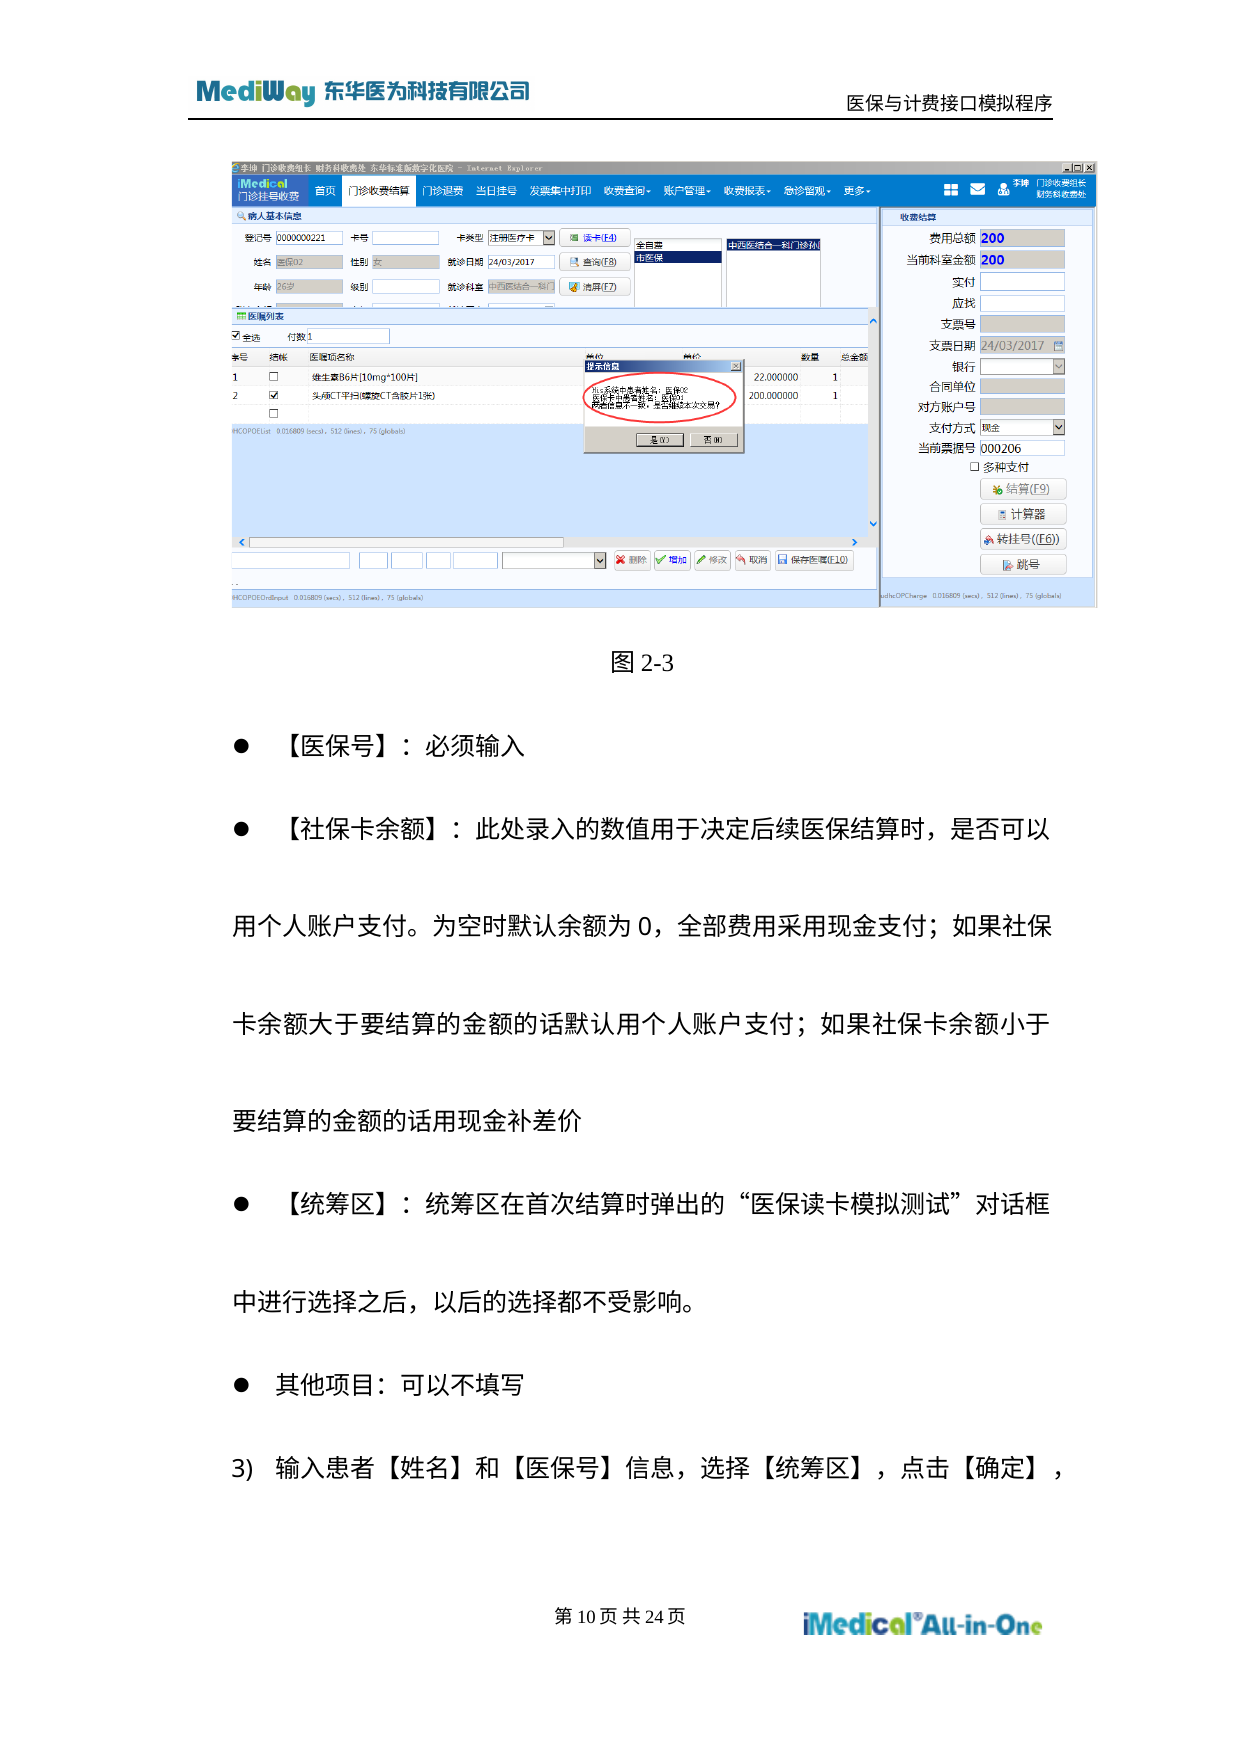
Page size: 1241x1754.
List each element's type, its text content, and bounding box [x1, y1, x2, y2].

list 【统筹区】：统筹区在首次结算时弹出的“医保读卡模拟测试”对话框中进行选择之后，以后的选择都不受影响。 [232, 1170, 1053, 1333]
list 图2-3 [232, 628, 1053, 693]
picture [231, 161, 1098, 608]
list 其他项目：可以不填写 [232, 1351, 1053, 1416]
list 输入患者【姓名】和【医保号】信息，选择【统筹区】，点击【确定】，弹出支付明细界面，如图2-4所示。模拟程序中没有调用统筹支付接口。 [187, 1434, 1053, 1499]
list 【社保卡余额】：此处录入的数值用于决定后续医保结算时，是否可以用个人账户支付。为空时默认余额为0，全部费用采用现金支付；如果社保卡余额大于要结算的金额的话默认用个人账户支付；如果社保卡余额小于要结算的金额的话用现金补差价 [232, 795, 1053, 1152]
list 【医保号】：必须输入 [232, 712, 1053, 777]
picture [803, 1612, 1043, 1635]
picture [188, 76, 535, 112]
